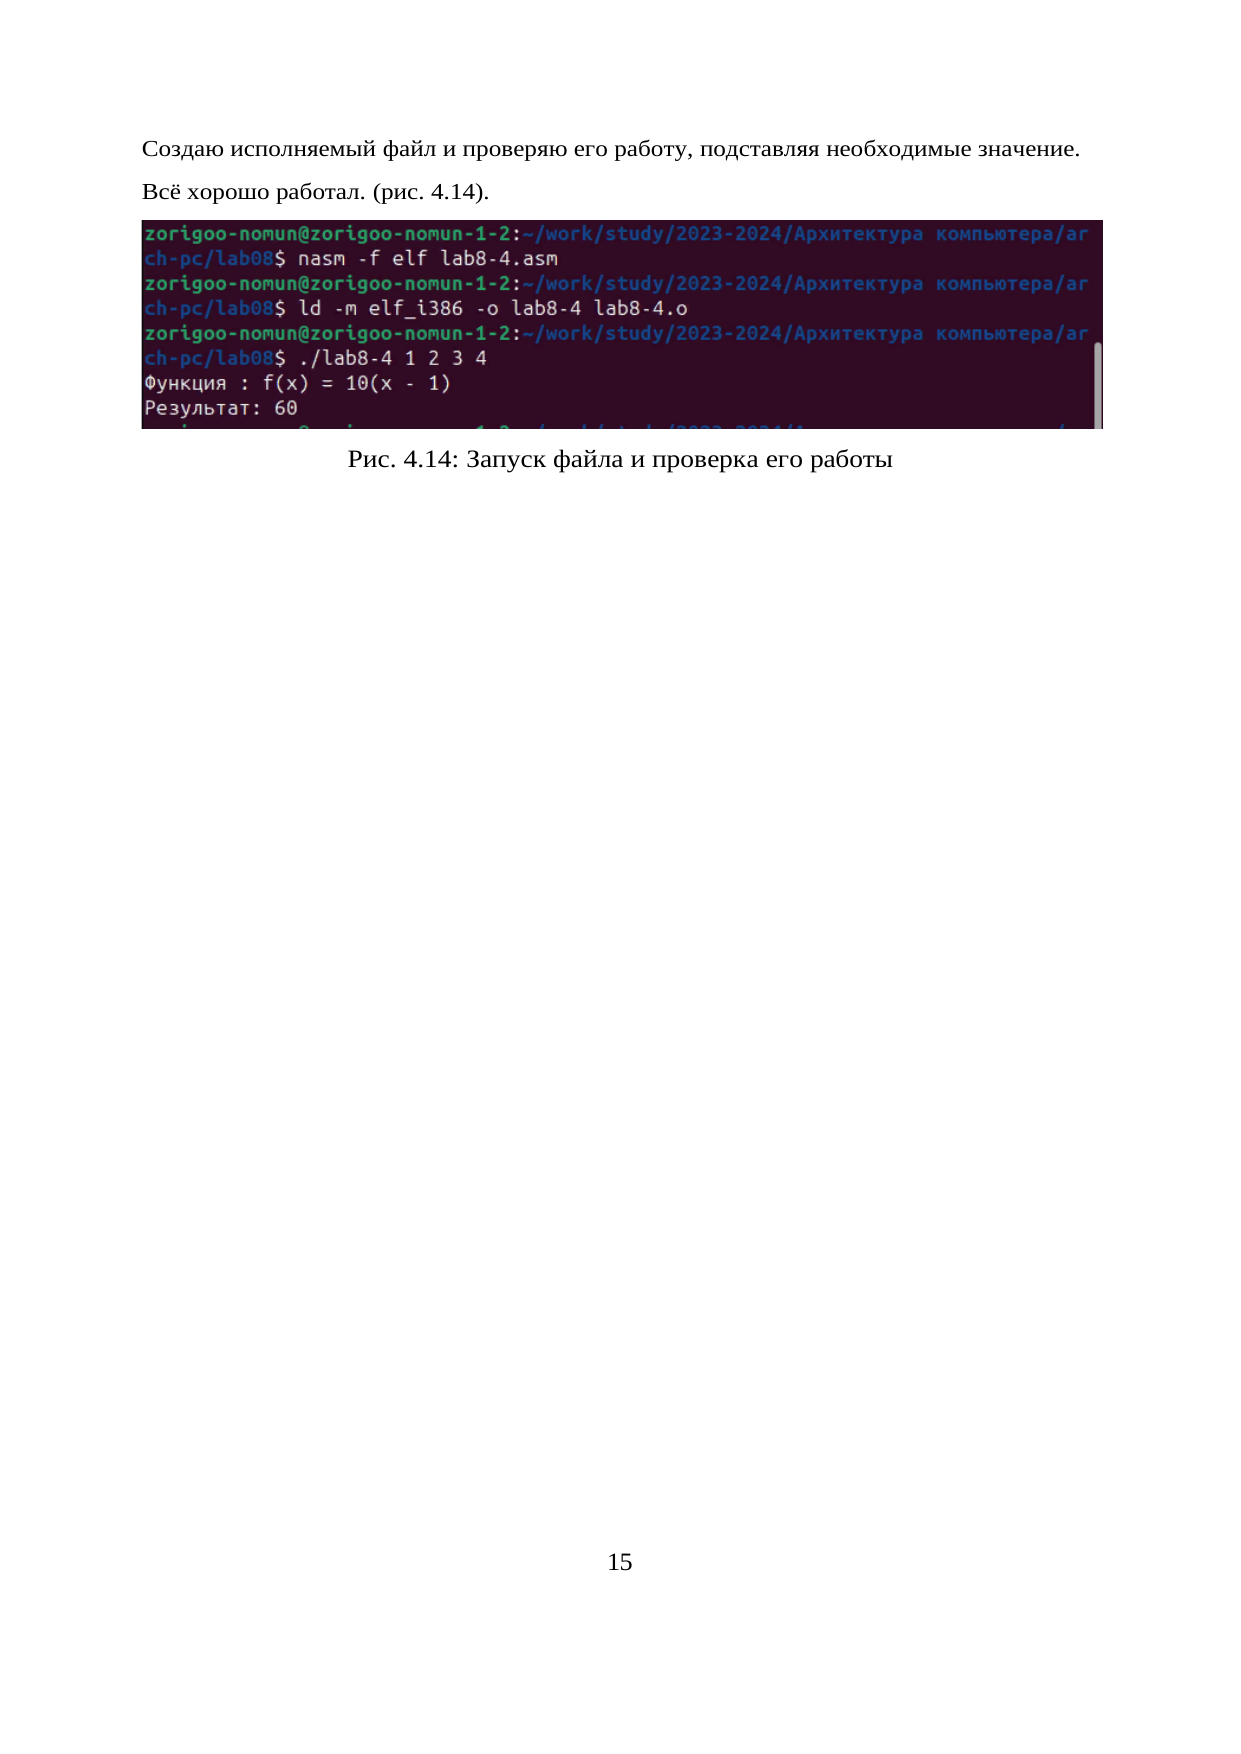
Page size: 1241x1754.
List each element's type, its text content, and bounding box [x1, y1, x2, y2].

text Создаю исполняемый файл и проверяю его работу, подставляя необходимые значение. Всё хорошо работал. (рис. 4.14). [142, 135, 1103, 220]
picture [141, 220, 1103, 429]
text Рис. 4.14: Запуск файла и проверка его работы [142, 444, 1099, 472]
